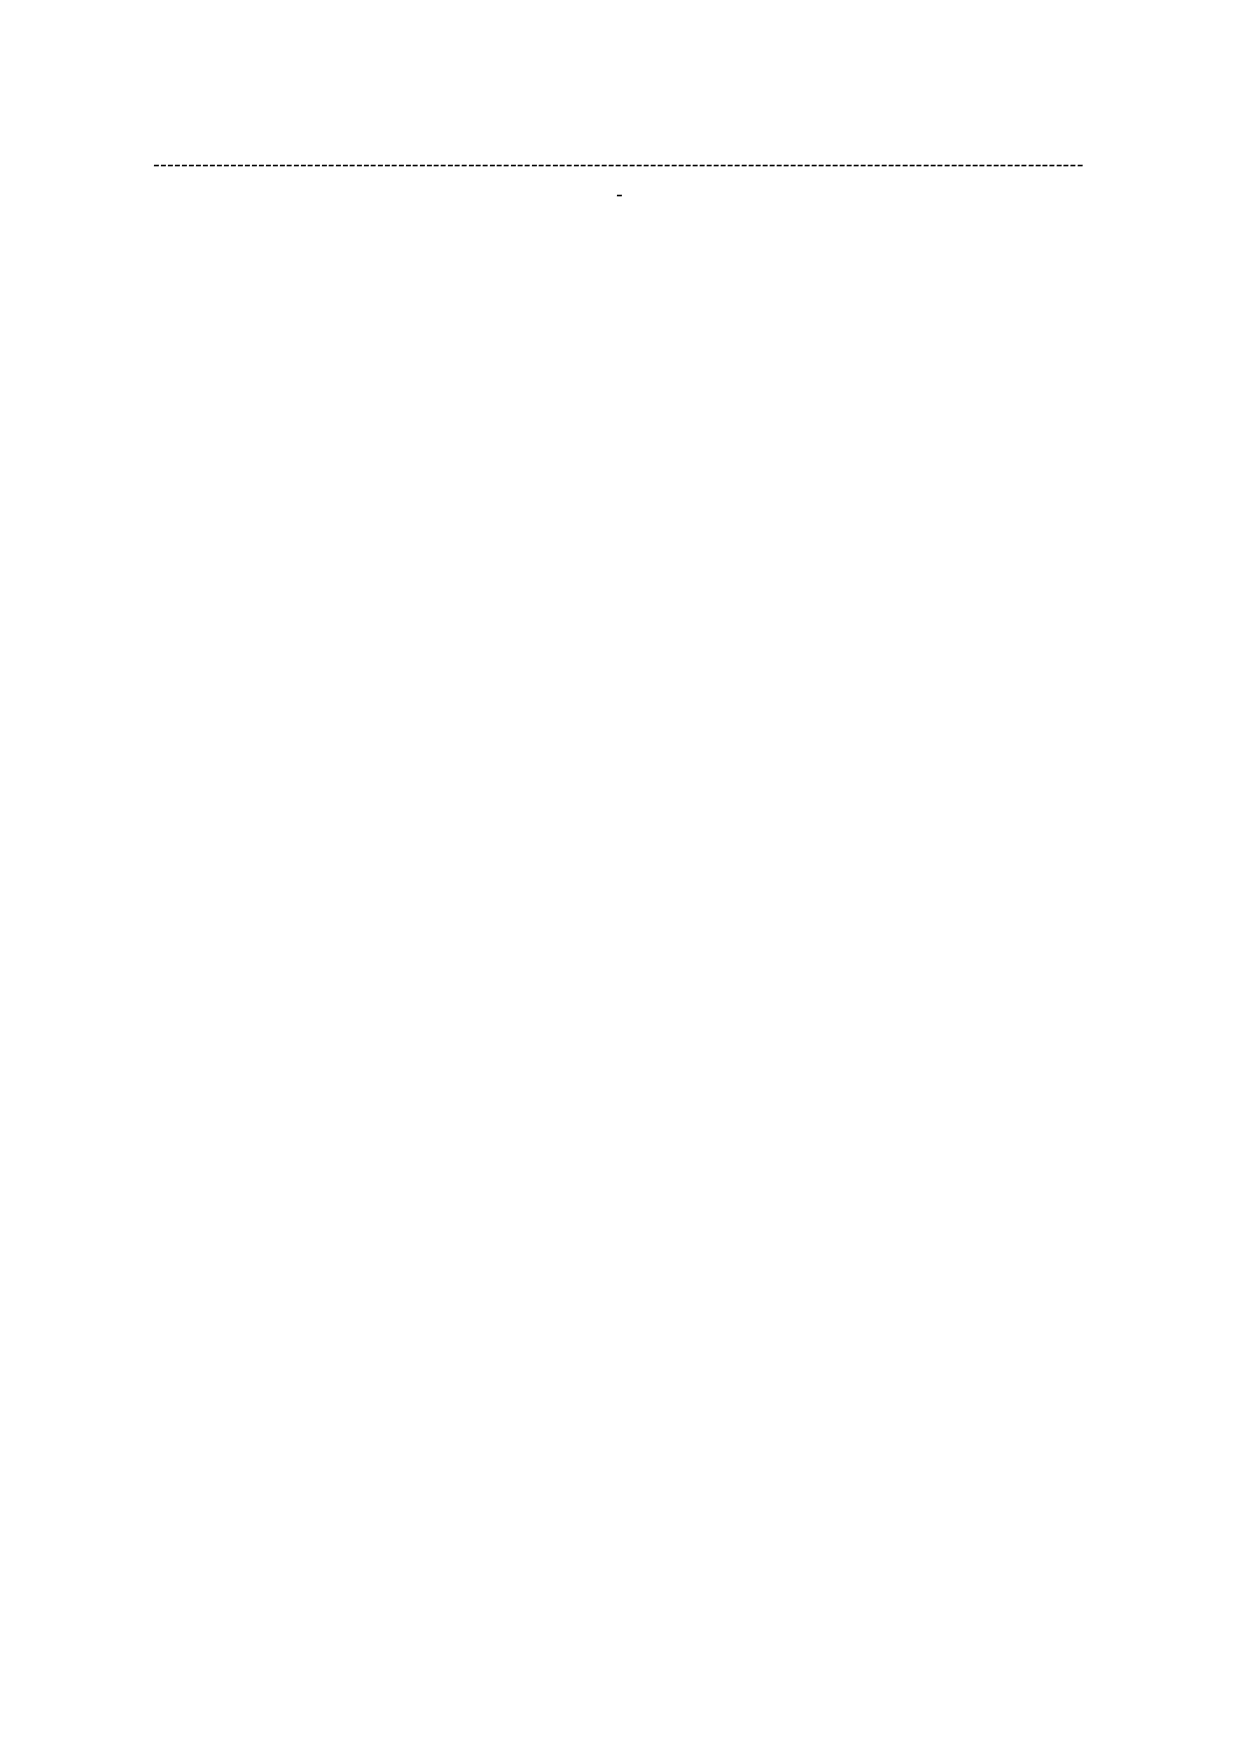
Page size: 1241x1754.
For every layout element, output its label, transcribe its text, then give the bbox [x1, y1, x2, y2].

text -------------------------------------------------------------------------------------------------------------------------------------- [150, 150, 1090, 208]
